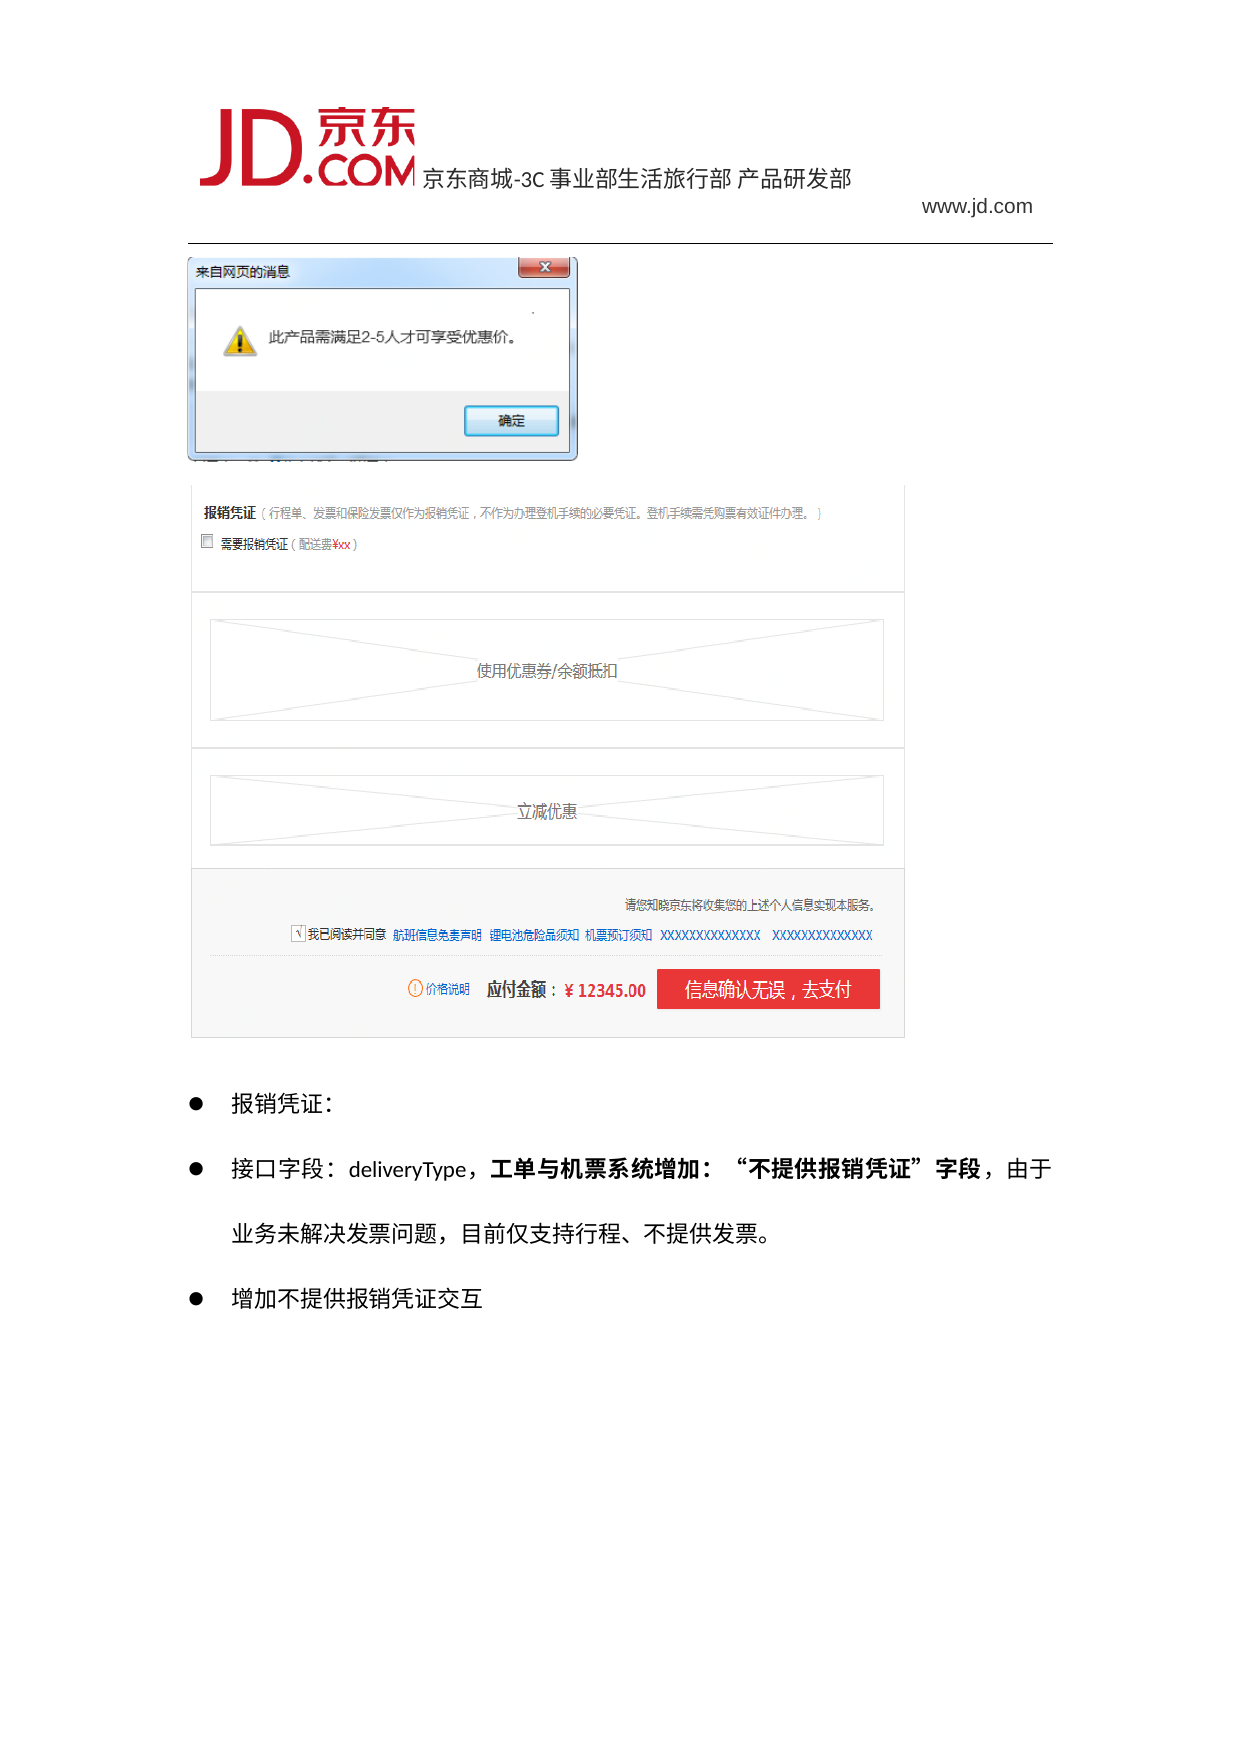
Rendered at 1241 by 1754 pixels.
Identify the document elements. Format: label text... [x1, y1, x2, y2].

picture [198, 107, 414, 185]
list 接口字段：deliveryType，工单与机票系统增加：“不提供报销凭证”字段，由于业务未解决发票问题，目前仅支持行程、不提供发票。 [187, 1135, 1053, 1265]
list 报销凭证： [187, 1070, 1053, 1135]
picture [187, 485, 908, 1041]
list 增加不提供报销凭证交互 [187, 1265, 1053, 1330]
picture [187, 257, 600, 462]
